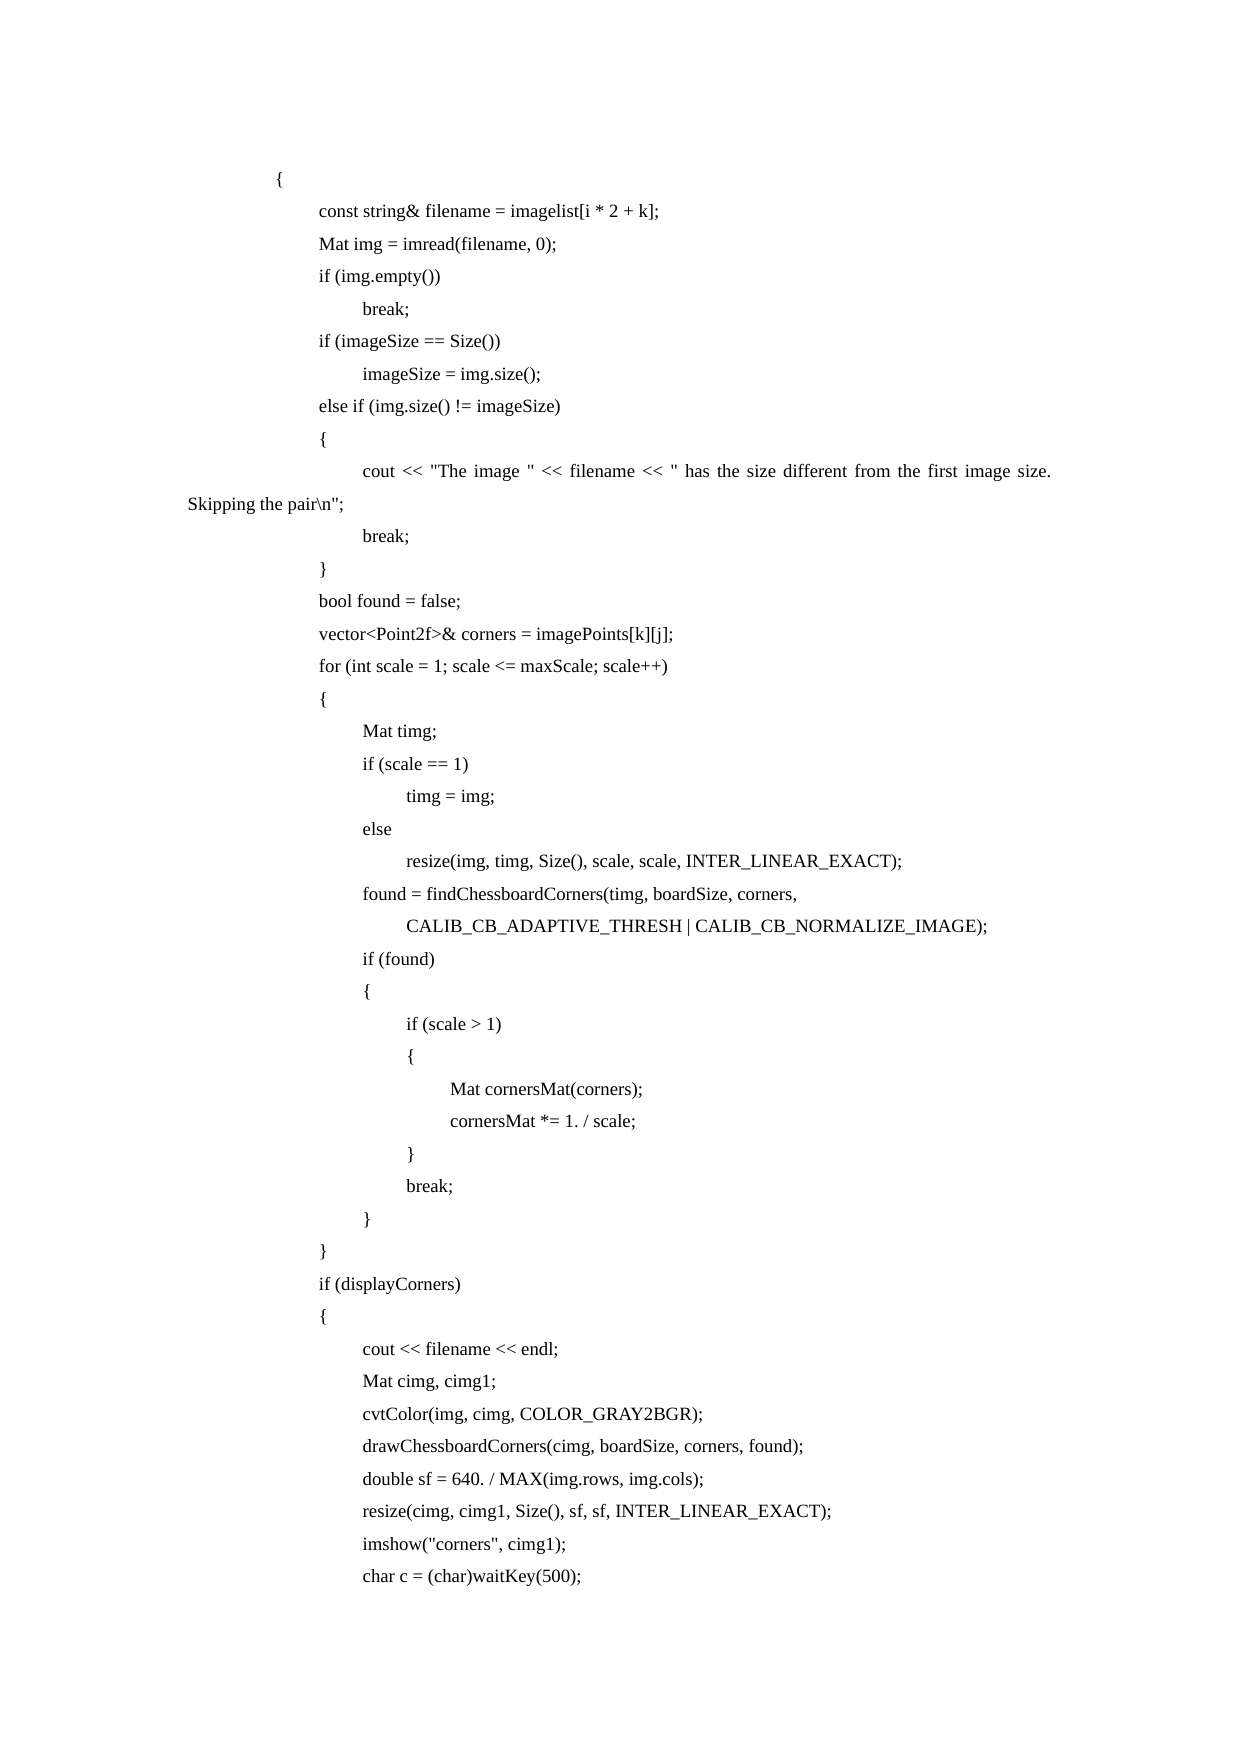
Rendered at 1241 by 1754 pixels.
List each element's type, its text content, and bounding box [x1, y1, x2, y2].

text break; [187, 519, 1053, 552]
text cvtColor(img, cimg, COLOR_GRAY2BGR); [187, 1397, 1053, 1429]
text if (found) [187, 942, 1053, 974]
text if (imageSize == Size()) [187, 324, 1053, 357]
text break; [187, 292, 1053, 324]
text if (scale == 1) [187, 747, 1053, 779]
text { [187, 974, 1053, 1007]
text CALIB_CB_ADAPTIVE_THRESH | CALIB_CB_NORMALIZE_IMAGE); [187, 909, 1053, 942]
text else if (img.size() != imageSize) [187, 389, 1053, 422]
text drawChessboardCorners(cimg, boardSize, corners, found); [187, 1429, 1053, 1462]
text Mat cimg, cimg1; [187, 1364, 1053, 1397]
text Mat img = imread(filename, 0); [187, 227, 1053, 259]
text } [187, 1202, 1053, 1234]
text } [187, 1137, 1053, 1169]
text } [187, 1234, 1053, 1267]
text { [187, 162, 1053, 194]
text found = findChessboardCorners(timg, boardSize, corners, [187, 877, 1053, 909]
text { [187, 682, 1053, 714]
text if (img.empty()) [187, 259, 1053, 292]
text } [187, 552, 1053, 584]
text { [187, 1039, 1053, 1072]
text Mat cornersMat(corners); [187, 1072, 1053, 1104]
text break; [187, 1169, 1053, 1202]
text if (scale > 1) [187, 1007, 1053, 1039]
text resize(cimg, cimg1, Size(), sf, sf, INTER_LINEAR_EXACT); [187, 1494, 1053, 1527]
text vector<Point2f>& corners = imagePoints[k][j]; [187, 617, 1053, 649]
text timg = img; [187, 779, 1053, 812]
text cout << "The image " << filename << " has the size different from the first image size. Skipping the pair\n"; [187, 454, 1053, 519]
text cornersMat *= 1. / scale; [187, 1104, 1053, 1137]
text else [187, 812, 1053, 844]
text imageSize = img.size(); [187, 357, 1053, 389]
text Mat timg; [187, 714, 1053, 747]
text cout << filename << endl; [187, 1332, 1053, 1364]
text resize(img, timg, Size(), scale, scale, INTER_LINEAR_EXACT); [187, 844, 1053, 877]
text char c = (char)waitKey(500); [187, 1559, 1053, 1592]
text imshow("corners", cimg1); [187, 1527, 1053, 1559]
text if (displayCorners) [187, 1267, 1053, 1299]
text { [187, 422, 1053, 454]
text for (int scale = 1; scale <= maxScale; scale++) [187, 649, 1053, 682]
text bool found = false; [187, 584, 1053, 617]
text { [187, 1299, 1053, 1332]
text double sf = 640. / MAX(img.rows, img.cols); [187, 1462, 1053, 1494]
text const string& filename = imagelist[i * 2 + k]; [187, 194, 1053, 227]
